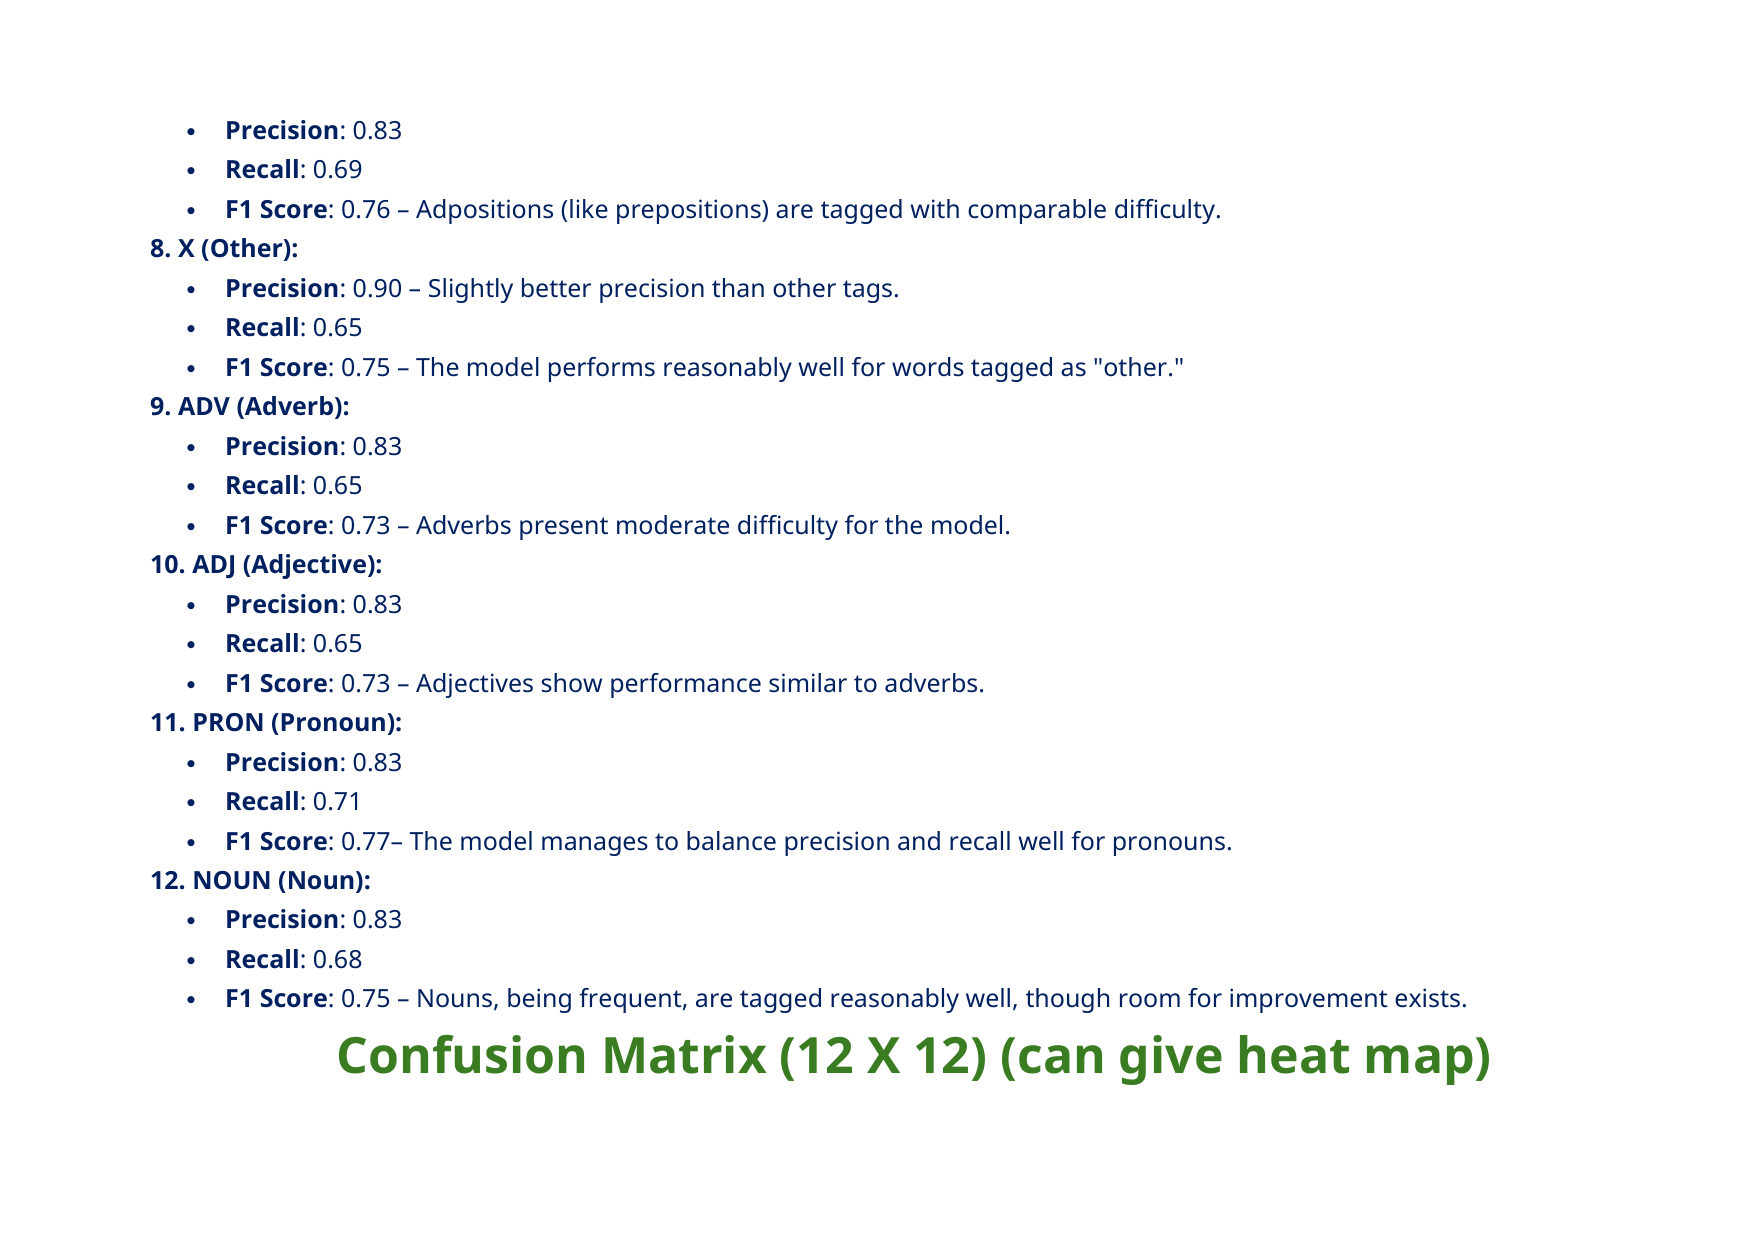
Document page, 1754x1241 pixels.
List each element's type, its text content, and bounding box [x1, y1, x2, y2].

text 9. ADV (Adverb): [150, 389, 1604, 423]
list Recall: 0.68 [187, 942, 1604, 976]
text 12. NOUN (Noun): [150, 863, 1604, 897]
list Precision: 0.83 [187, 112, 1604, 147]
text 8. X (Other): [150, 231, 1604, 265]
list Recall: 0.65 [187, 310, 1604, 344]
text 11. PRON (Pronoun): [150, 705, 1604, 739]
list F1 Score: 0.73 – Adverbs present moderate difficulty for the model. [187, 507, 1604, 541]
list F1 Score: 0.76 – Adpositions (like prepositions) are tagged with comparable difficulty. [187, 191, 1604, 226]
list F1 Score: 0.75 – The model performs reasonably well for words tagged as "other." [187, 349, 1604, 383]
list Recall: 0.71 [187, 784, 1604, 818]
list F1 Score: 0.75 – Nouns, being frequent, are tagged reasonably well, though room for improvement exists. [187, 981, 1604, 1015]
list Recall: 0.65 [187, 626, 1604, 660]
list F1 Score: 0.77– The model manages to balance precision and recall well for pronouns. [187, 823, 1604, 857]
list Precision: 0.83 [187, 428, 1604, 462]
list Recall: 0.65 [187, 468, 1604, 502]
list F1 Score: 0.73 – Adjectives show performance similar to adverbs. [187, 665, 1604, 699]
text Confusion Matrix (12 X 12) (can give heat map) [225, 1021, 1604, 1089]
list Precision: 0.90 – Slightly better precision than other tags. [187, 270, 1604, 304]
list Recall: 0.69 [187, 152, 1604, 186]
list Precision: 0.83 [187, 744, 1604, 778]
text 10. ADJ (Adjective): [150, 547, 1604, 581]
list Precision: 0.83 [187, 902, 1604, 936]
list Precision: 0.83 [187, 586, 1604, 620]
